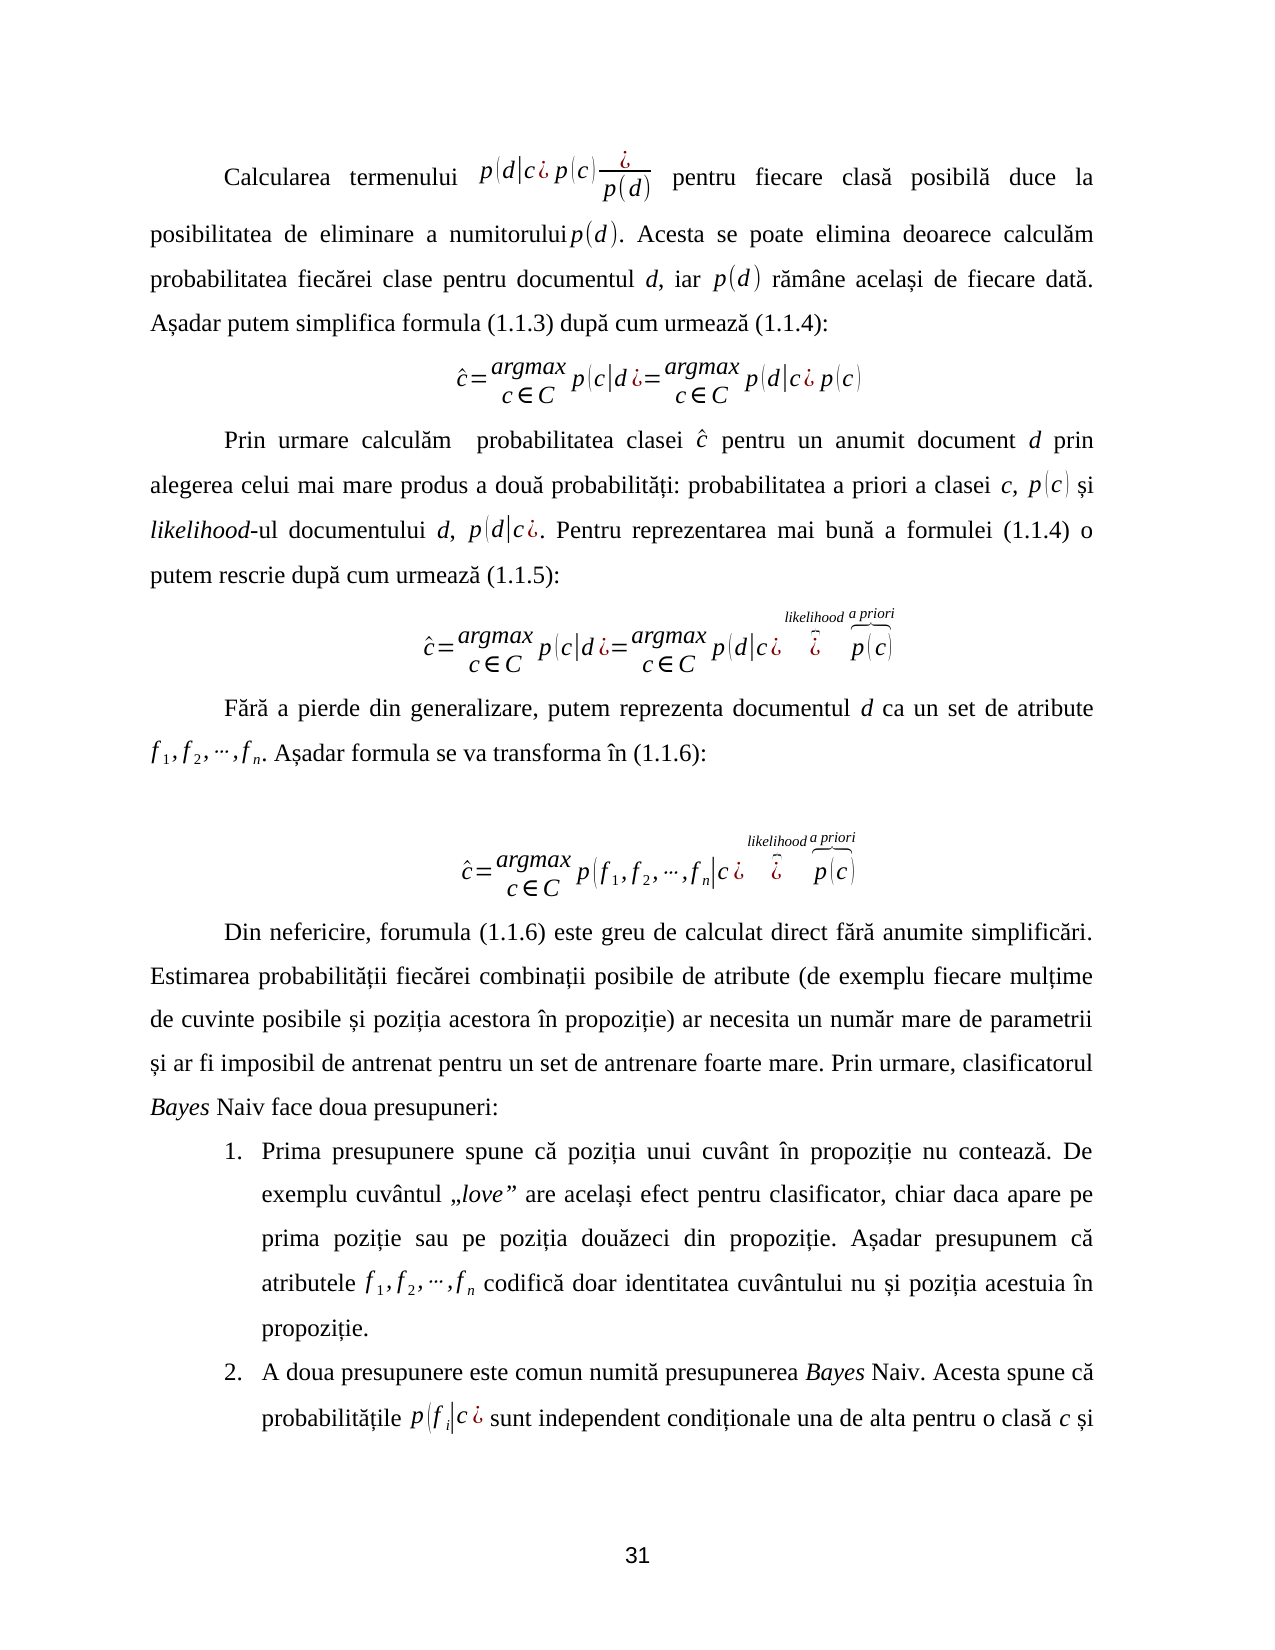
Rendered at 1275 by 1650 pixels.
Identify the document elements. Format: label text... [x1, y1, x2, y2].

text Calcularea termenului pentru fiecare clasă posibilă duce la posibilitatea de eliminare a numitorului. Acesta se poate elimina deoarece calculăm probabilitatea fiecărei clase pentru documentul d, iar rămâne același de fiecare dată. Așadar putem simplifica formula (1.1.3) după cum urmează (1.1.4): [150, 150, 1094, 337]
list Prima presupunere spune că poziția unui cuvânt în propoziție nu contează. De exemplu cuvântul „love” are același efect pentru clasificator, chiar daca apare pe prima poziție sau pe poziția douăzeci din propoziție. Așadar presupunem că atributele codifică doar identitatea cuvântului nu și poziția acestuia în propoziție. [224, 1136, 1094, 1342]
text Prin urmare calculăm probabilitatea clasei pentru un anumit document d prin alegerea celui mai mare produs a două probabilități: probabilitatea a priori a clasei c, și likelihood-ul documentului d, . Pentru reprezentarea mai bună a formulei (1.1.4) o putem rescrie după cum urmează (1.1.5): [150, 425, 1094, 589]
text Din nefericire, forumula (1.1.6) este greu de calculat direct fără anumite simplificări. Estimarea probabilității fiecărei combinații posibile de atribute (de exemplu fiecare mulțime de cuvinte posibile și poziția acestora în propoziție) ar necesita un număr mare de parametrii și ar fi imposibil de antrenat pentru un set de antrenare foarte mare. Prin urmare, clasificatorul Bayes Naiv face doua presupuneri: [150, 917, 1094, 1121]
text Fără a pierde din generalizare, putem reprezenta documentul d ca un set de atribute . Așadar formula se va transforma în (1.1.6): [150, 693, 1094, 768]
